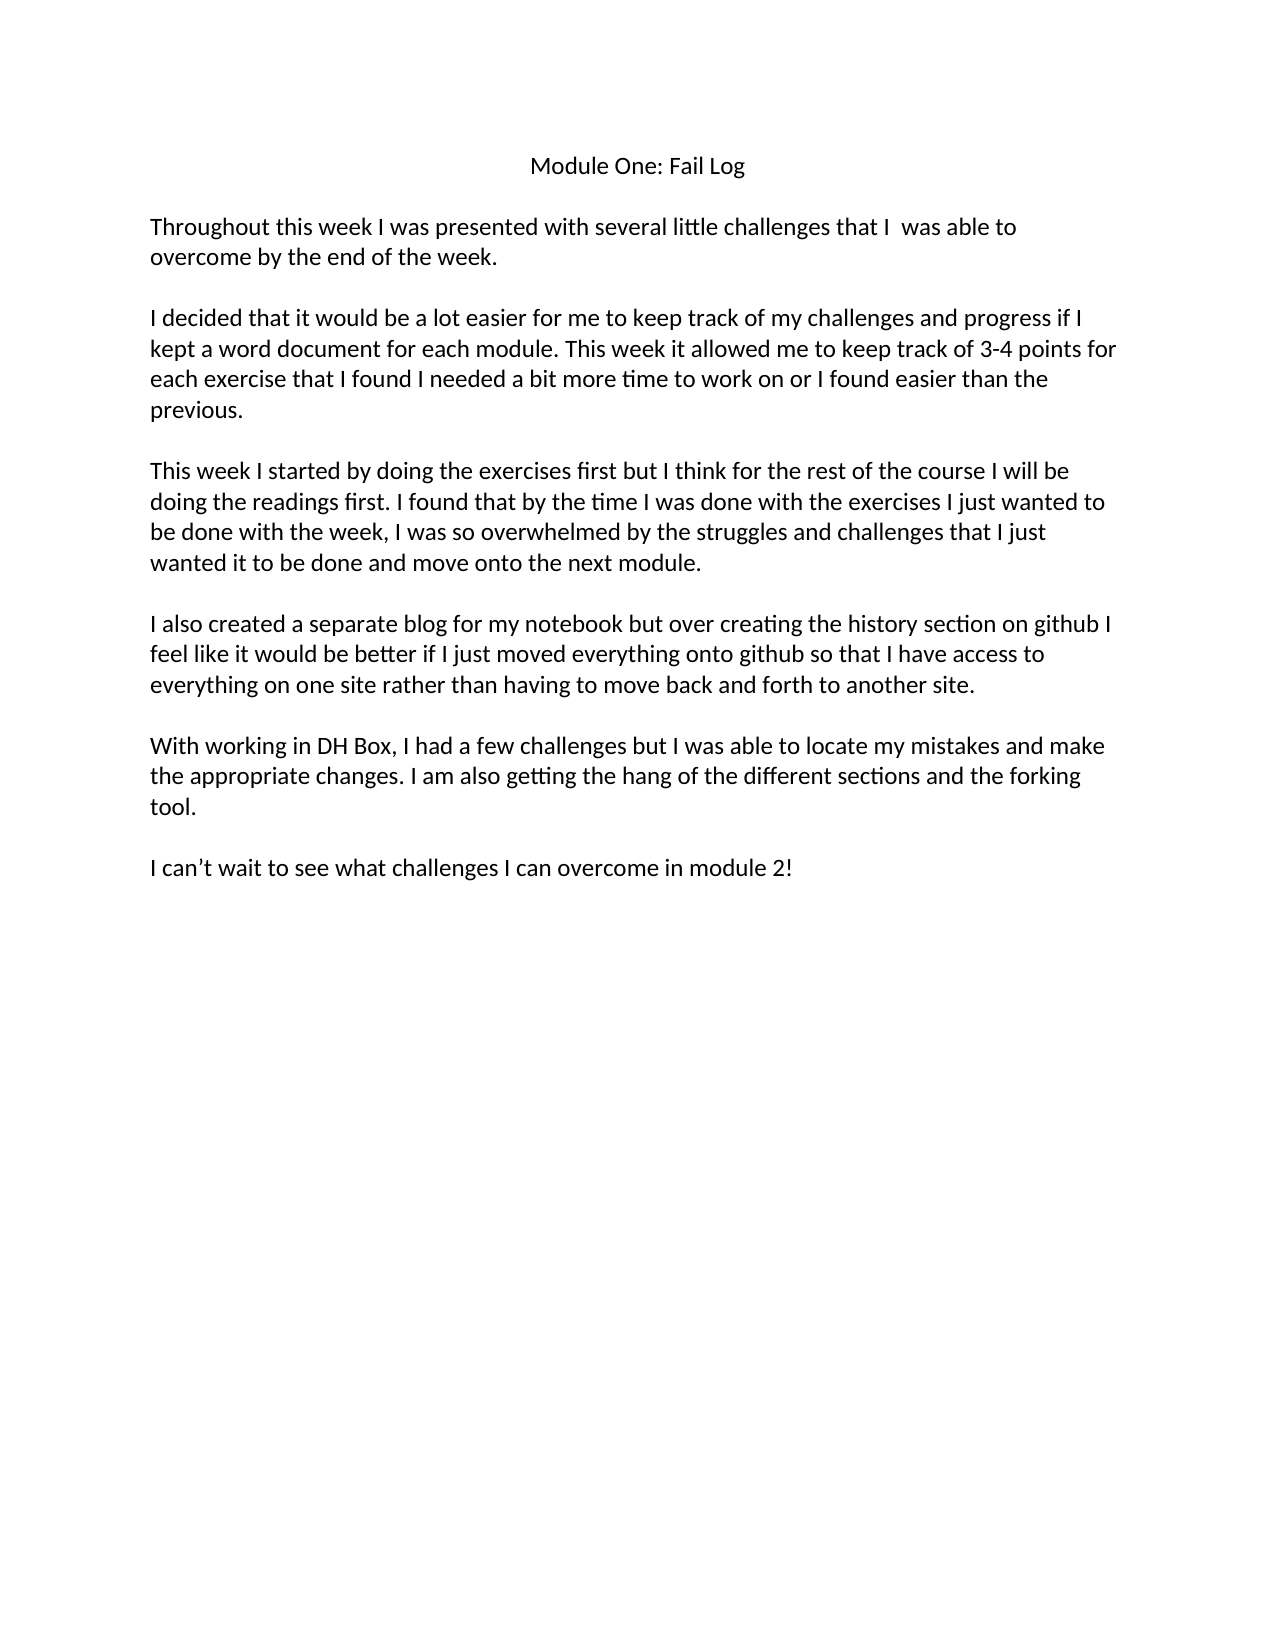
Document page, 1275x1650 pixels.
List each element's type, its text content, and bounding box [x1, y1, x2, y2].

text With working in DH Box, I had a few challenges but I was able to locate my mistakes and make the appropriate changes. I am also getting the hang of the different sections and the forking tool. [150, 730, 1125, 821]
text Throughout this week I was presented with several little challenges that I was able to overcome by the end of the week. [150, 211, 1125, 272]
text I decided that it would be a lot easier for me to keep track of my challenges and progress if I kept a word document for each module. This week it allowed me to keep track of 3-4 points for each exercise that I found I needed a bit more time to work on or I found easier than the previous. [150, 303, 1125, 425]
text I also created a separate blog for my notebook but over creating the history section on github I feel like it would be better if I just moved everything onto github so that I have access to everything on one site rather than having to move back and forth to another site. [150, 608, 1125, 699]
text Module One: Fail Log [150, 150, 1125, 181]
text This week I started by doing the exercises first but I think for the rest of the course I will be doing the readings first. I found that by the time I was done with the exercises I just wanted to be done with the week, I was so overwhelmed by the struggles and challenges that I just wanted it to be done and move onto the next module. [150, 455, 1125, 577]
text I can’t wait to see what challenges I can overcome in module 2! [150, 852, 1125, 882]
